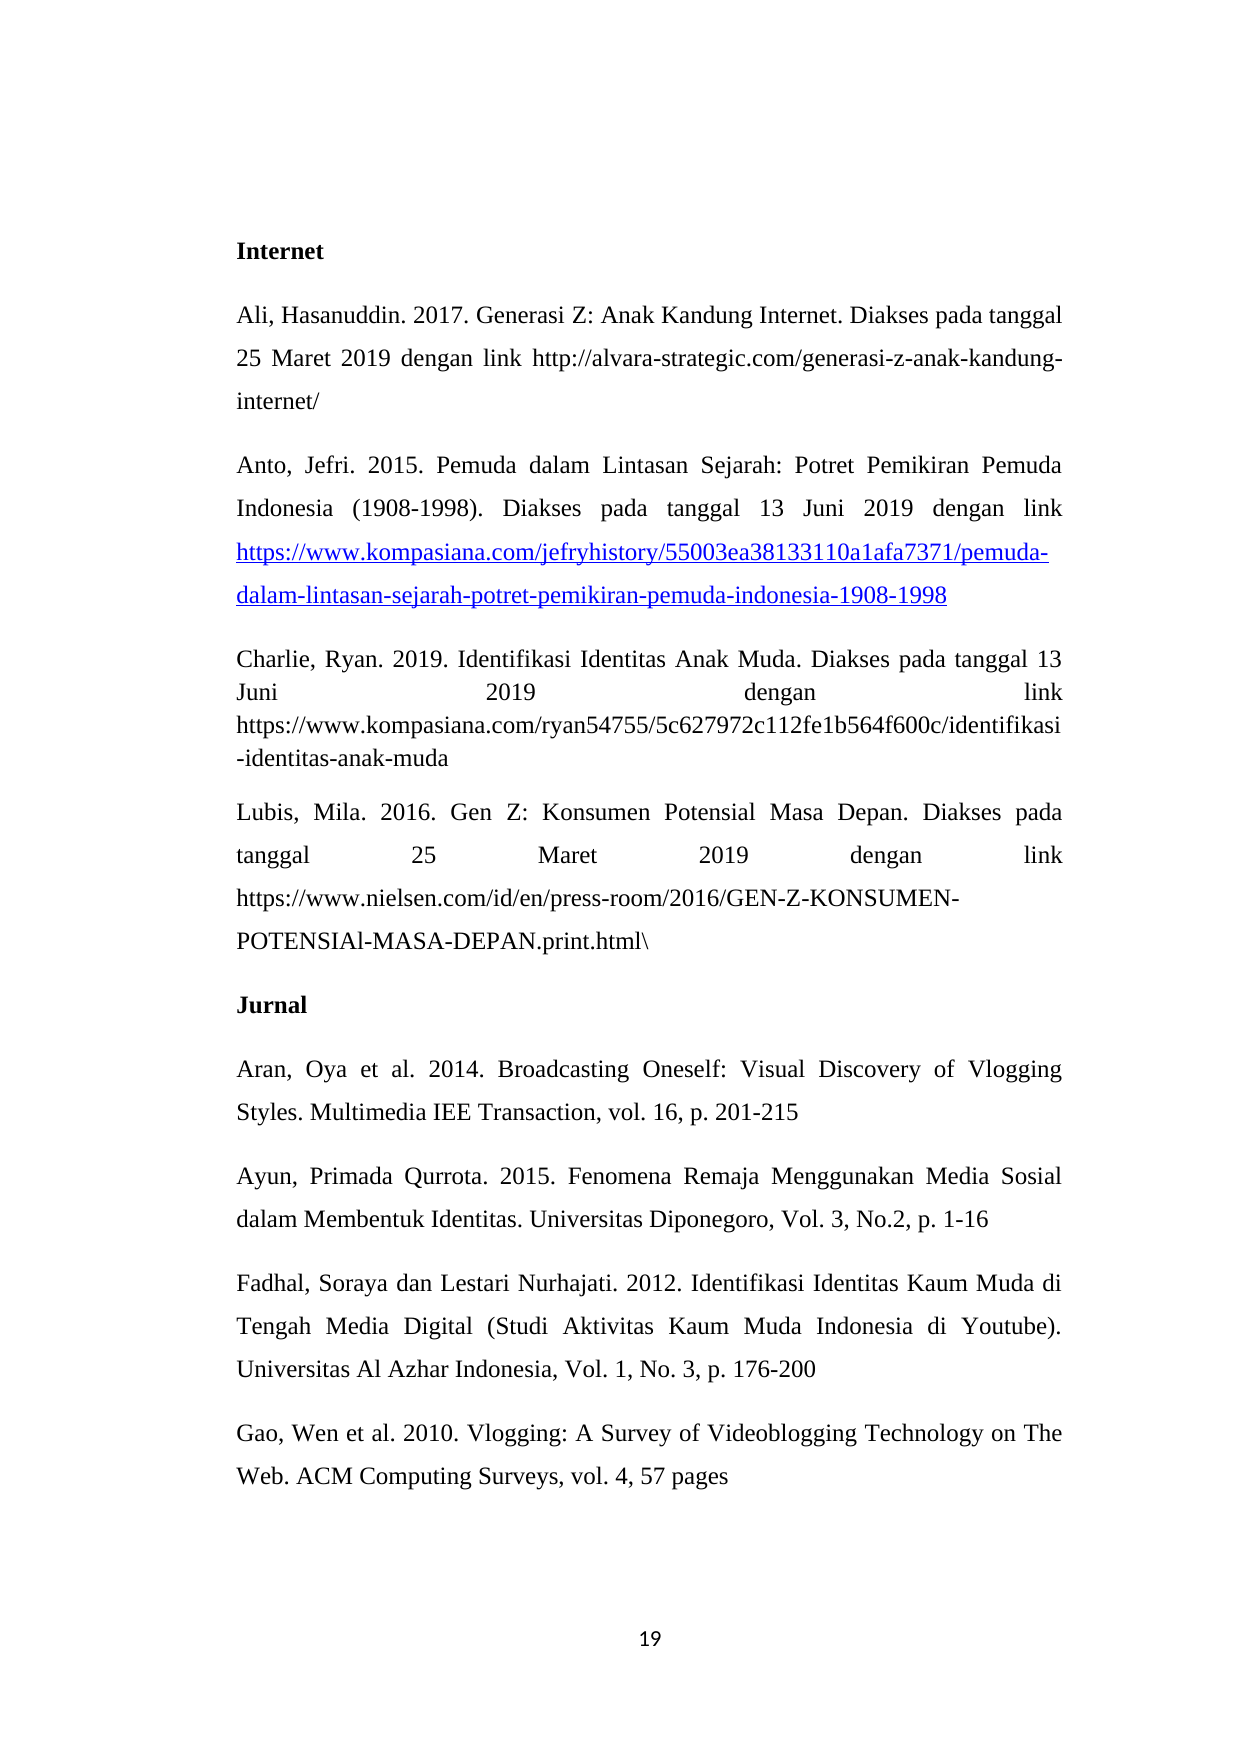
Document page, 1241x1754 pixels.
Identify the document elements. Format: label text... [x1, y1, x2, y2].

text Charlie, Ryan. 2019. Identifikasi Identitas Anak Muda. Diakses pada tanggal 13 Juni 2019 dengan link https://www.kompasiana.com/ryan54755/5c627972c112fe1b564f600c/identifikasi-identitas-anak-muda [236, 644, 1063, 772]
text Ayun, Primada Qurrota. 2015. Fenomena Remaja Menggunakan Media Sosial dalam Membentuk Identitas. Universitas Diponegoro, Vol. 3, No.2, p. 1-16 [236, 1161, 1063, 1233]
text Ali, Hasanuddin. 2017. Generasi Z: Anak Kandung Internet. Diakses pada tanggal 25 Maret 2019 dengan link http://alvara-strategic.com/generasi-z-anak-kandung-internet/ [236, 300, 1063, 415]
text Aran, Oya et al. 2014. Broadcasting Oneself: Visual Discovery of Vlogging Styles. Multimedia IEE Transaction, vol. 16, p. 201-215 [236, 1054, 1063, 1126]
text Lubis, Mila. 2016. Gen Z: Konsumen Potensial Masa Depan. Diakses pada tanggal 25 Maret 2019 dengan link https://www.nielsen.com/id/en/press-room/2016/GEN-Z-KONSUMEN-POTENSIAl-MASA-DEPAN.print.html\ [236, 797, 1063, 955]
text Jurnal [236, 990, 1063, 1019]
text Gao, Wen et al. 2010. Vlogging: A Survey of Videoblogging Technology on The Web. ACM Computing Surveys, vol. 4, 57 pages [236, 1418, 1063, 1490]
text Anto, Jefri. 2015. Pemuda dalam Lintasan Sejarah: Potret Pemikiran Pemuda Indonesia (1908-1998). Diakses pada tanggal 13 Juni 2019 dengan link https://www.kompasiana.com/jefryhistory/55003ea38133110a1afa7371/pemuda-dalam-lintasan-sejarah-potret-pemikiran-pemuda-indonesia-1908-1998 [236, 450, 1063, 608]
text Fadhal, Soraya dan Lestari Nurhajati. 2012. Identifikasi Identitas Kaum Muda di Tengah Media Digital (Studi Aktivitas Kaum Muda Indonesia di Youtube). Universitas Al Azhar Indonesia, Vol. 1, No. 3, p. 176-200 [236, 1268, 1063, 1383]
text Internet [236, 236, 1063, 265]
